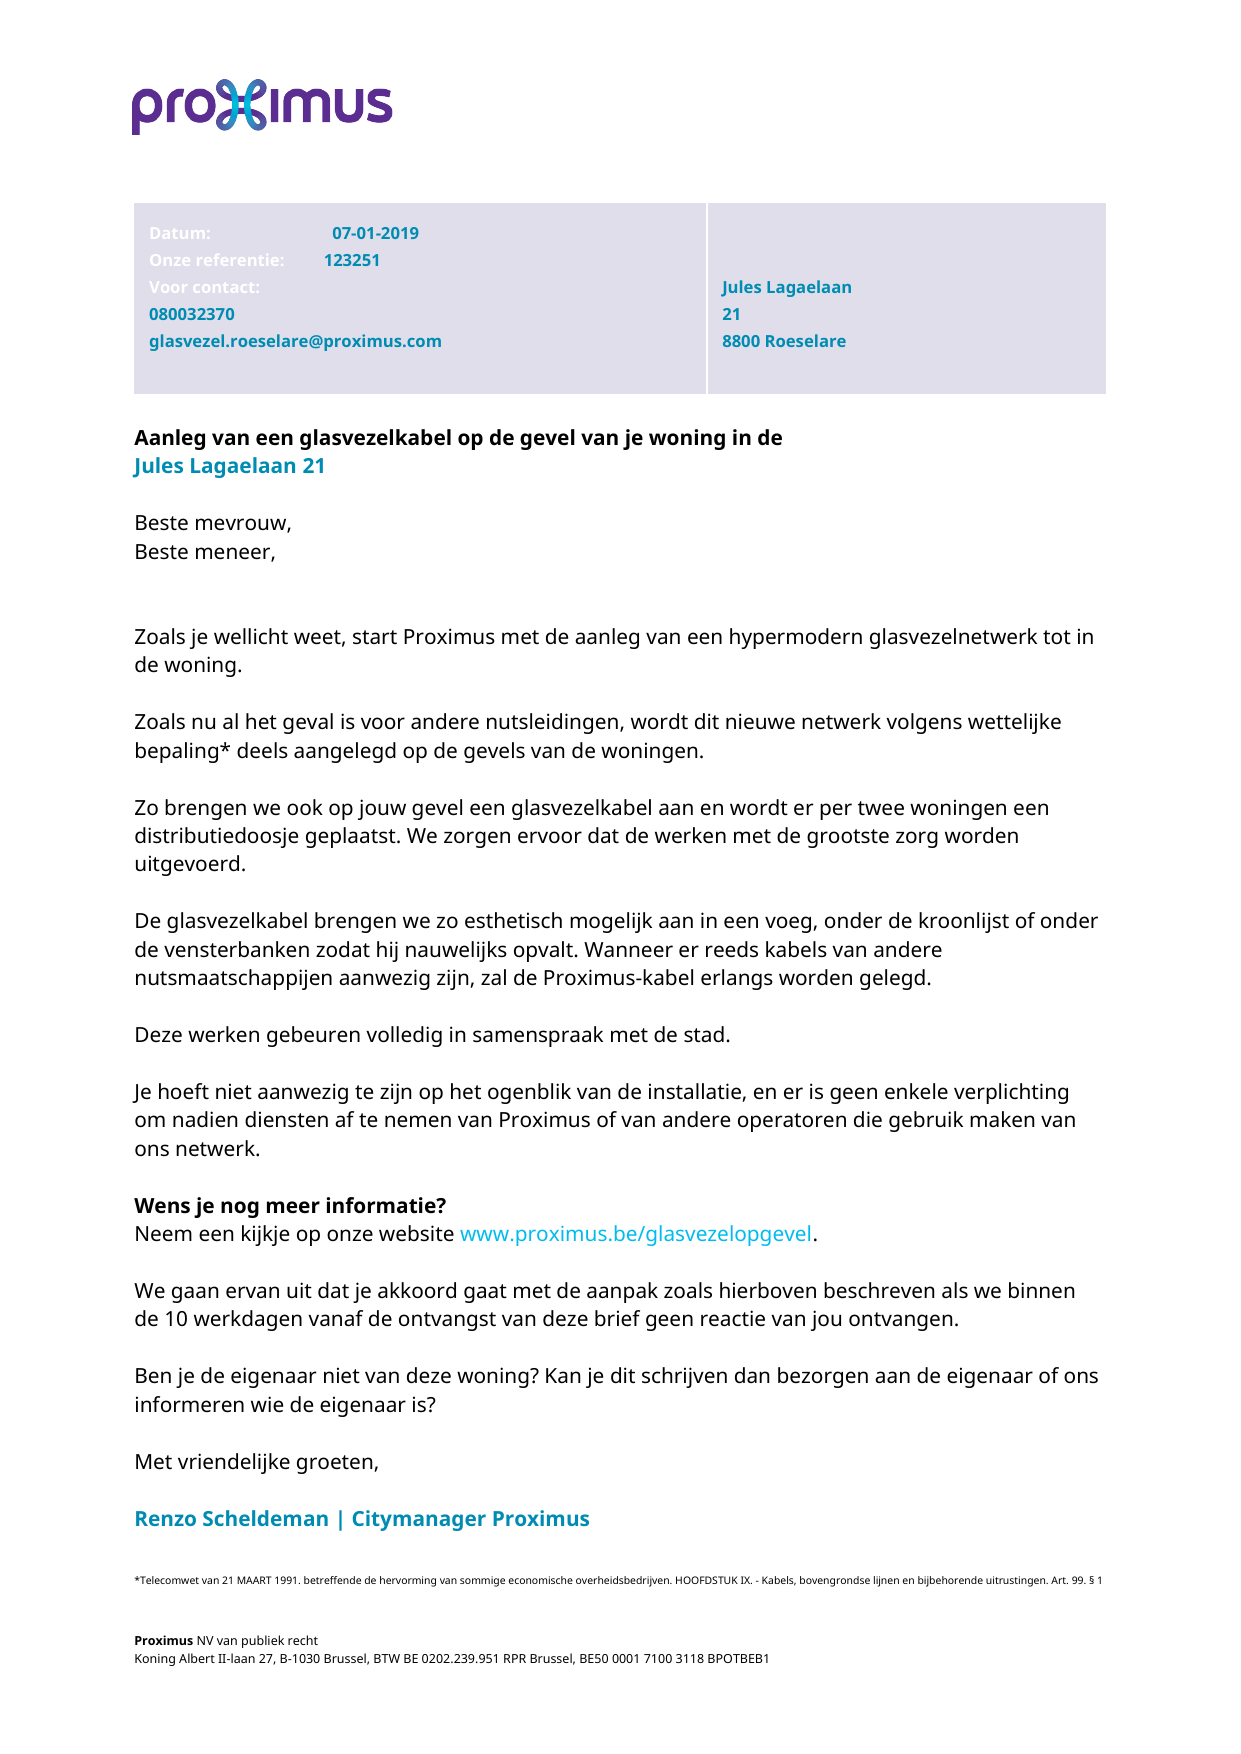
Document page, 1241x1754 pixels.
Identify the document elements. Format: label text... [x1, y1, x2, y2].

text Beste mevrouw, [134, 508, 1106, 537]
text Aanleg van een glasvezelkabel op de gevel van je woning in de [134, 423, 1106, 451]
text Met vriendelijke groeten, [134, 1447, 1106, 1475]
text Jules Lagaelaan 21 [134, 451, 1106, 480]
text Beste meneer, [134, 537, 1106, 565]
table_header Jules Lagaelaan 21 8800 Roeselare [708, 203, 1106, 394]
table_header Datum: 07-01-2019 Onze referentie: 123251 Voor contact: 080032370 glasvezel.roeselare@proximus.com [134, 203, 706, 394]
text Wens je nog meer informatie? [134, 1191, 1106, 1219]
text Ben je de eigenaar niet van deze woning? Kan je dit schrijven dan bezorgen aan de eigenaar of ons informeren wie de eigenaar is? [134, 1361, 1106, 1418]
text Neem een kijkje op onze website www.proximus.be/glasvezelopgevel. [134, 1219, 1106, 1248]
text De glasvezelkabel brengen we zo esthetisch mogelijk aan in een voeg, onder de kroonlijst of onder de vensterbanken zodat hij nauwelijks opvalt. Wanneer er reeds kabels van andere nutsmaatschappijen aanwezig zijn, zal de Proximus-kabel erlangs worden gelegd. [134, 906, 1106, 992]
text Zo brengen we ook op jouw gevel een glasvezelkabel aan en wordt er per twee woningen een distributiedoosje geplaatst. We zorgen ervoor dat de werken met de grootste zorg worden uitgevoerd. [134, 793, 1106, 878]
text We gaan ervan uit dat je akkoord gaat met de aanpak zoals hierboven beschreven als we binnen de 10 werkdagen vanaf de ontvangst van deze brief geen reactie van jou ontvangen. [134, 1276, 1106, 1333]
text Zoals nu al het geval is voor andere nutsleidingen, wordt dit nieuwe netwerk volgens wettelijke bepaling* deels aangelegd op de gevels van de woningen. [134, 707, 1106, 764]
picture [0, 0, 1241, 149]
text Renzo Scheldeman | Citymanager Proximus [134, 1504, 1106, 1532]
text *Telecomwet van 21 MAART 1991. betreffende de hervorming van sommige economische overheidsbedrijven. HOOFDSTUK IX. - Kabels, bovengrondse lijnen en bijbehorende uitrustingen. Art. 99. § 1 [134, 1561, 1106, 1588]
text Deze werken gebeuren volledig in samenspraak met de stad. [134, 1020, 1106, 1049]
text Je hoeft niet aanwezig te zijn op het ogenblik van de installatie, en er is geen enkele verplichting om nadien diensten af te nemen van Proximus of van andere operatoren die gebruik maken van ons netwerk. [134, 1077, 1106, 1162]
text Zoals je wellicht weet, start Proximus met de aanleg van een hypermodern glasvezelnetwerk tot in de woning. [134, 622, 1106, 679]
